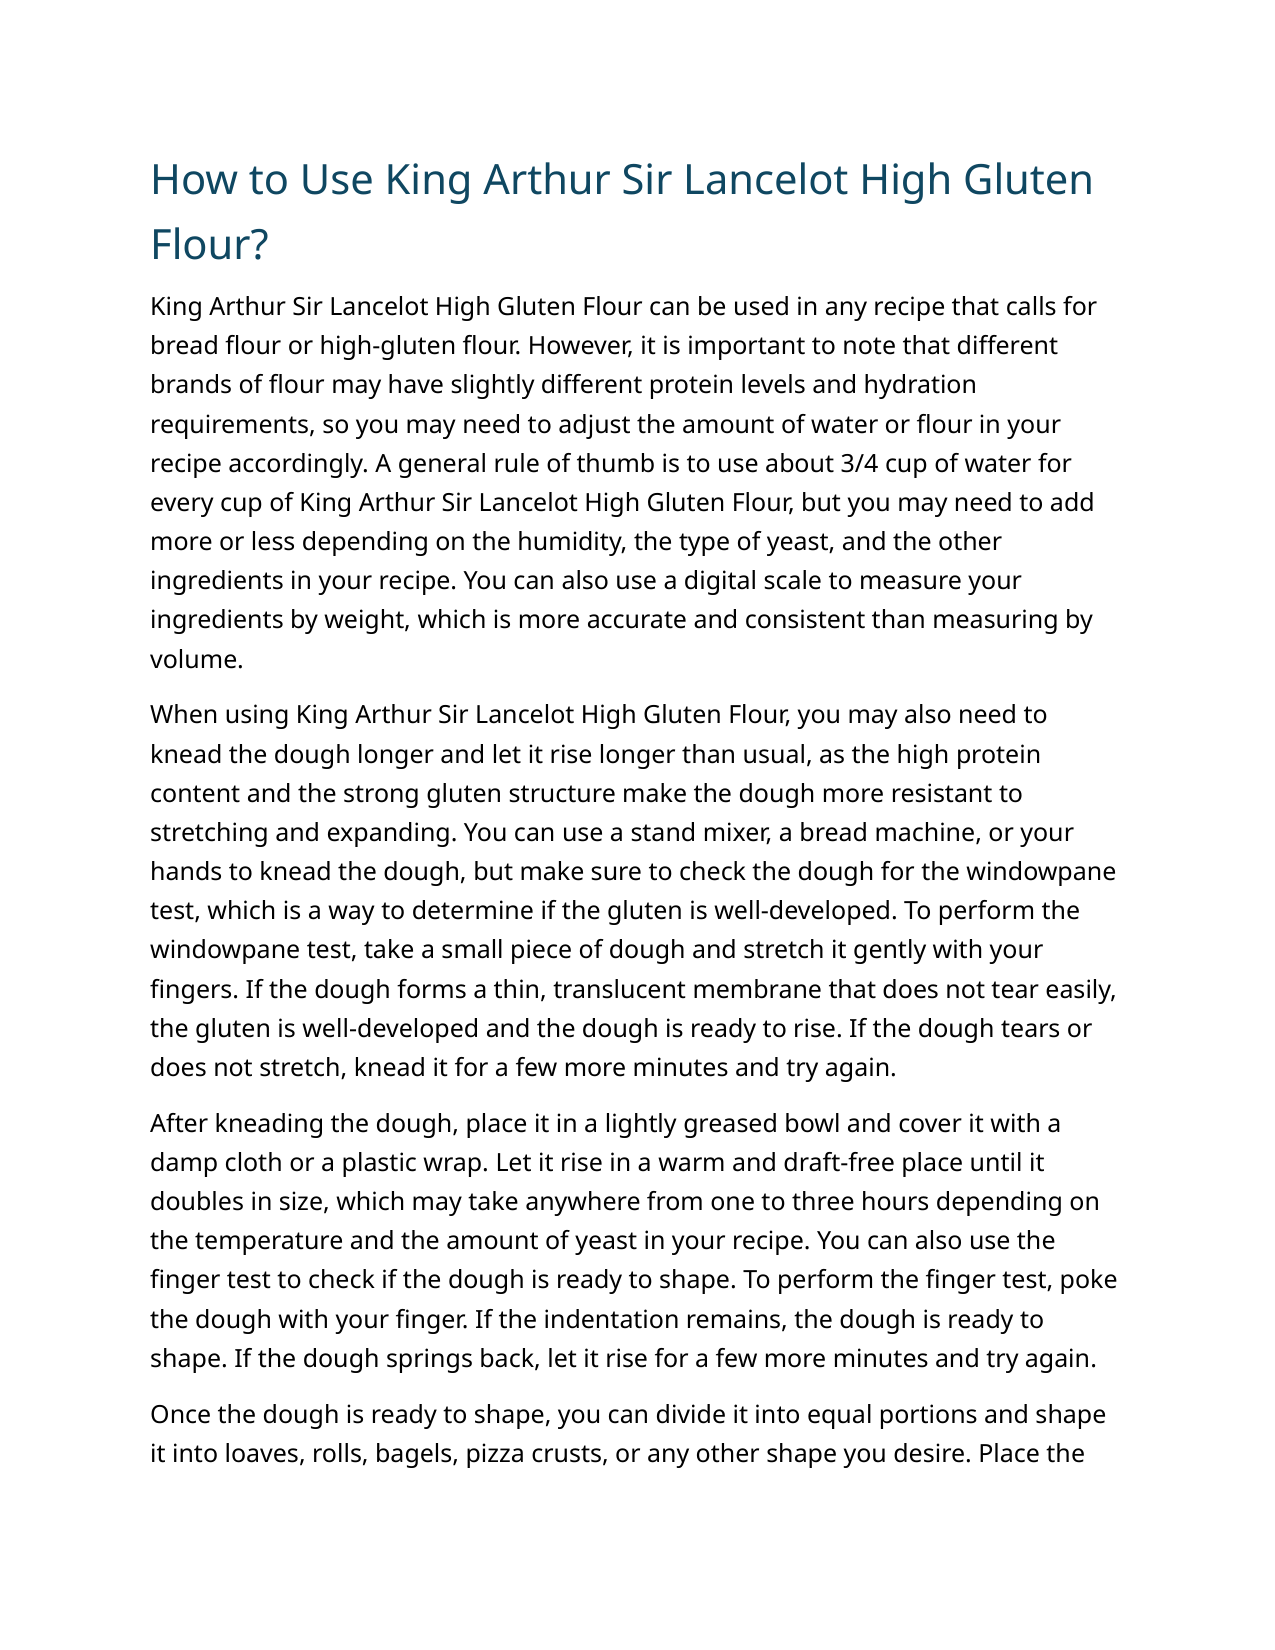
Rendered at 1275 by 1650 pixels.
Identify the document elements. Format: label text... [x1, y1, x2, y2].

text After kneading the dough, place it in a lightly greased bowl and cover it with a damp cloth or a plastic wrap. Let it rise in a warm and draft-free place until it doubles in size, which may take anywhere from one to three hours depending on the temperature and the amount of yeast in your recipe. You can also use the finger test to check if the dough is ready to shape. To perform the finger test, poke the dough with your finger. If the indentation remains, the dough is ready to shape. If the dough springs back, let it rise for a few more minutes and try again. [150, 1105, 1125, 1374]
text King Arthur Sir Lancelot High Gluten Flour can be used in any recipe that calls for bread flour or high-gluten flour. However, it is important to note that different brands of flour may have slightly different protein levels and hydration requirements, so you may need to adjust the amount of water or flour in your recipe accordingly. A general rule of thumb is to use about 3/4 cup of water for every cup of King Arthur Sir Lancelot High Gluten Flour, but you may need to add more or less depending on the humidity, the type of yeast, and the other ingredients in your recipe. You can also use a digital scale to measure your ingredients by weight, which is more accurate and consistent than measuring by volume. [150, 289, 1125, 675]
text When using King Arthur Sir Lancelot High Gluten Flour, you may also need to knead the dough longer and let it rise longer than usual, as the high protein content and the strong gluten structure make the dough more resistant to stretching and expanding. You can use a stand mixer, a bread machine, or your hands to knead the dough, but make sure to check the dough for the windowpane test, which is a way to determine if the gluten is well-developed. To perform the windowpane test, take a small piece of dough and stretch it gently with your fingers. If the dough forms a thin, translucent membrane that does not tear easily, the gluten is well-developed and the dough is ready to rise. If the dough tears or does not stretch, knead it for a few more minutes and try again. [150, 697, 1125, 1084]
subtitle How to Use King Arthur Sir Lancelot High Gluten Flour? [150, 150, 1125, 272]
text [150, 1396, 1125, 1469]
